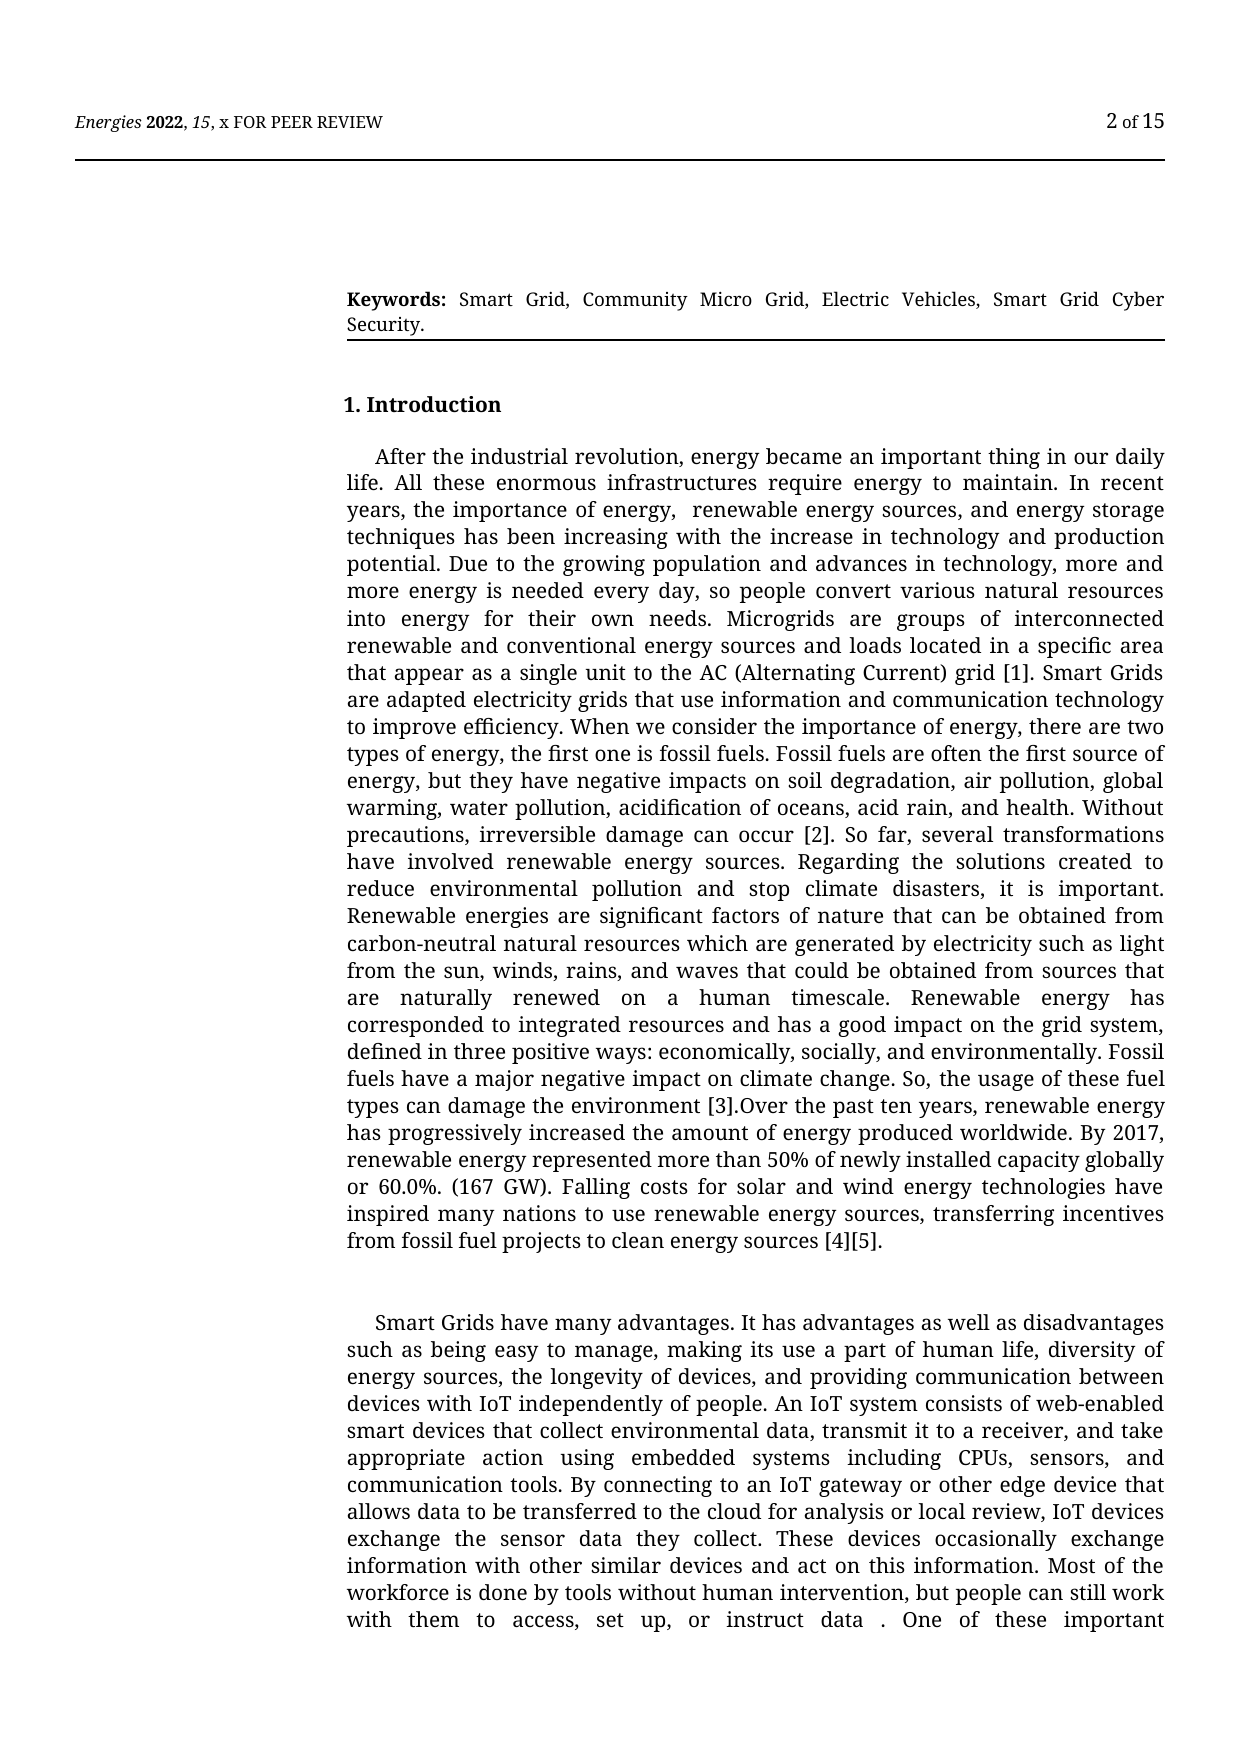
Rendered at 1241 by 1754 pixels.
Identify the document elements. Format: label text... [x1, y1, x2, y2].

text Keywords: Smart Grid, Community Micro Grid, Electric Vehicles, Smart Grid Cyber Security. [347, 286, 1165, 339]
text After the industrial revolution, energy became an important thing in our daily life. All these enormous infrastructures require energy to maintain. In recent years, the importance of energy, renewable energy sources, and energy storage techniques has been increasing with the increase in technology and production potential. Due to the growing population and advances in technology, more and more energy is needed every day, so people convert various natural resources into energy for their own needs. Microgrids are groups of interconnected renewable and conventional energy sources and loads located in a specific area that appear as a single unit to the AC (Alternating Current) grid [1]. Smart Grids are adapted electricity grids that use information and communication technology to improve efficiency. When we consider the importance of energy, there are two types of energy, the first one is fossil fuels. Fossil fuels are often the first source of energy, but they have negative impacts on soil degradation, air pollution, global warming, water pollution, acidification of oceans, acid rain, and health. Without precautions, irreversible damage can occur [2]. So far, several transformations have involved renewable energy sources. Regarding the solutions created to reduce environmental pollution and stop climate disasters, it is important. Renewable energies are significant factors of nature that can be obtained from carbon-neutral natural resources which are generated by electricity such as light from the sun, winds, rains, and waves that could be obtained from sources that are naturally renewed on a human timescale. Renewable energy has corresponded to integrated resources and has a good impact on the grid system, defined in three positive ways: economically, socially, and environmentally. Fossil fuels have a major negative impact on climate change. So, the usage of these fuel types can damage the environment [3].Over the past ten years, renewable energy has progressively increased the amount of energy produced worldwide. By 2017, renewable energy represented more than 50% of newly installed capacity globally or 60.0%. (167 GW). Falling costs for solar and wind energy technologies have inspired many nations to use renewable energy sources, transferring incentives from fossil fuel projects to clean energy sources [4][5]. [347, 443, 1165, 1255]
subtitle 1. Introduction [300, 391, 1165, 418]
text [347, 1309, 1165, 1634]
